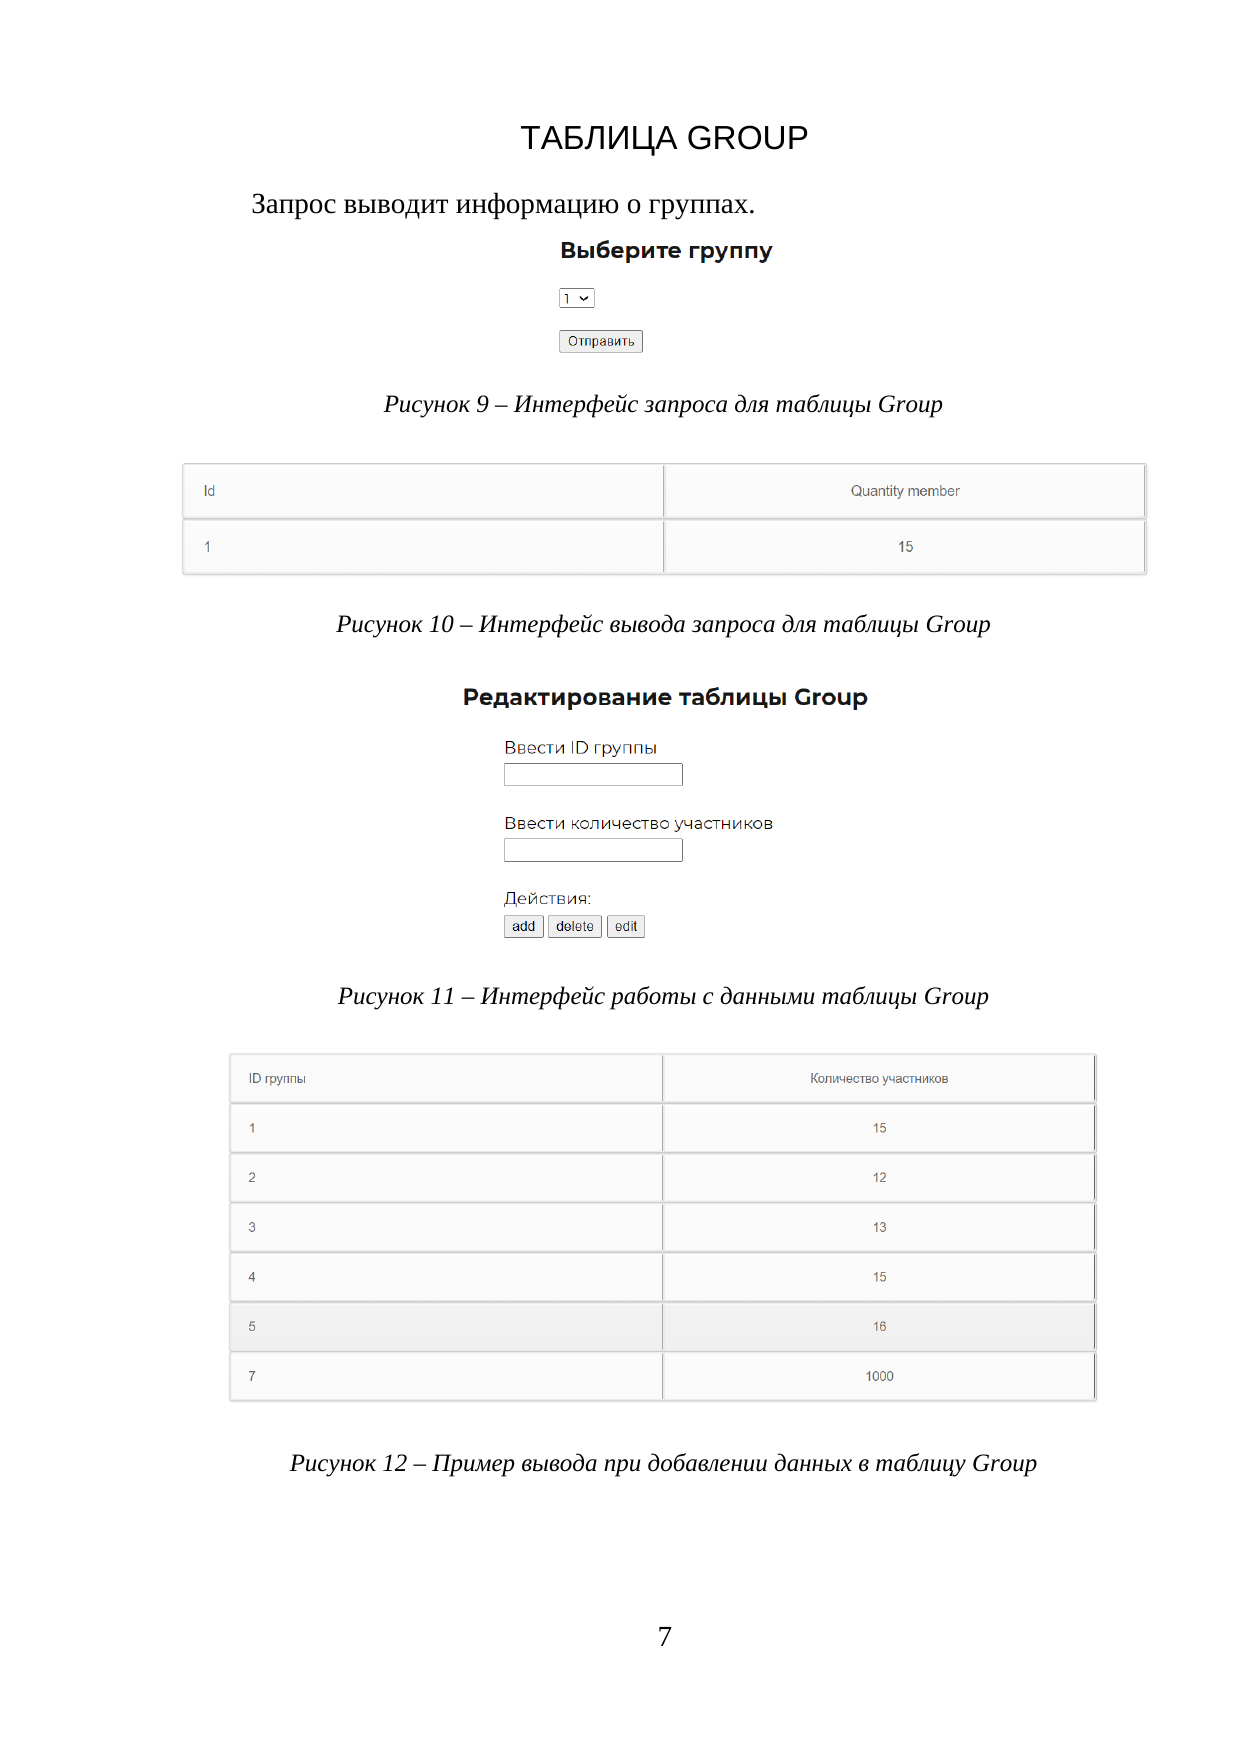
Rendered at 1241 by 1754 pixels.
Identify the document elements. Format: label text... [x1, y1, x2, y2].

text Рисунок 11 – Интерфейс работы с данными таблицы Group [177, 981, 1152, 1009]
text Рисунок 12 – Пример вывода при добавлении данных в таблицу Group [177, 1448, 1152, 1476]
picture [552, 236, 777, 360]
text Рисунок 10 – Интерфейс вывода запроса для таблицы Group [177, 609, 1152, 637]
text Запрос выводит информацию о группах. [177, 186, 1152, 220]
picture [226, 1048, 1103, 1406]
text Таблица Group [177, 118, 1152, 157]
picture [452, 676, 877, 952]
text Рисунок 9 – Интерфейс запроса для таблицы Group [177, 389, 1152, 417]
picture [177, 456, 1152, 580]
